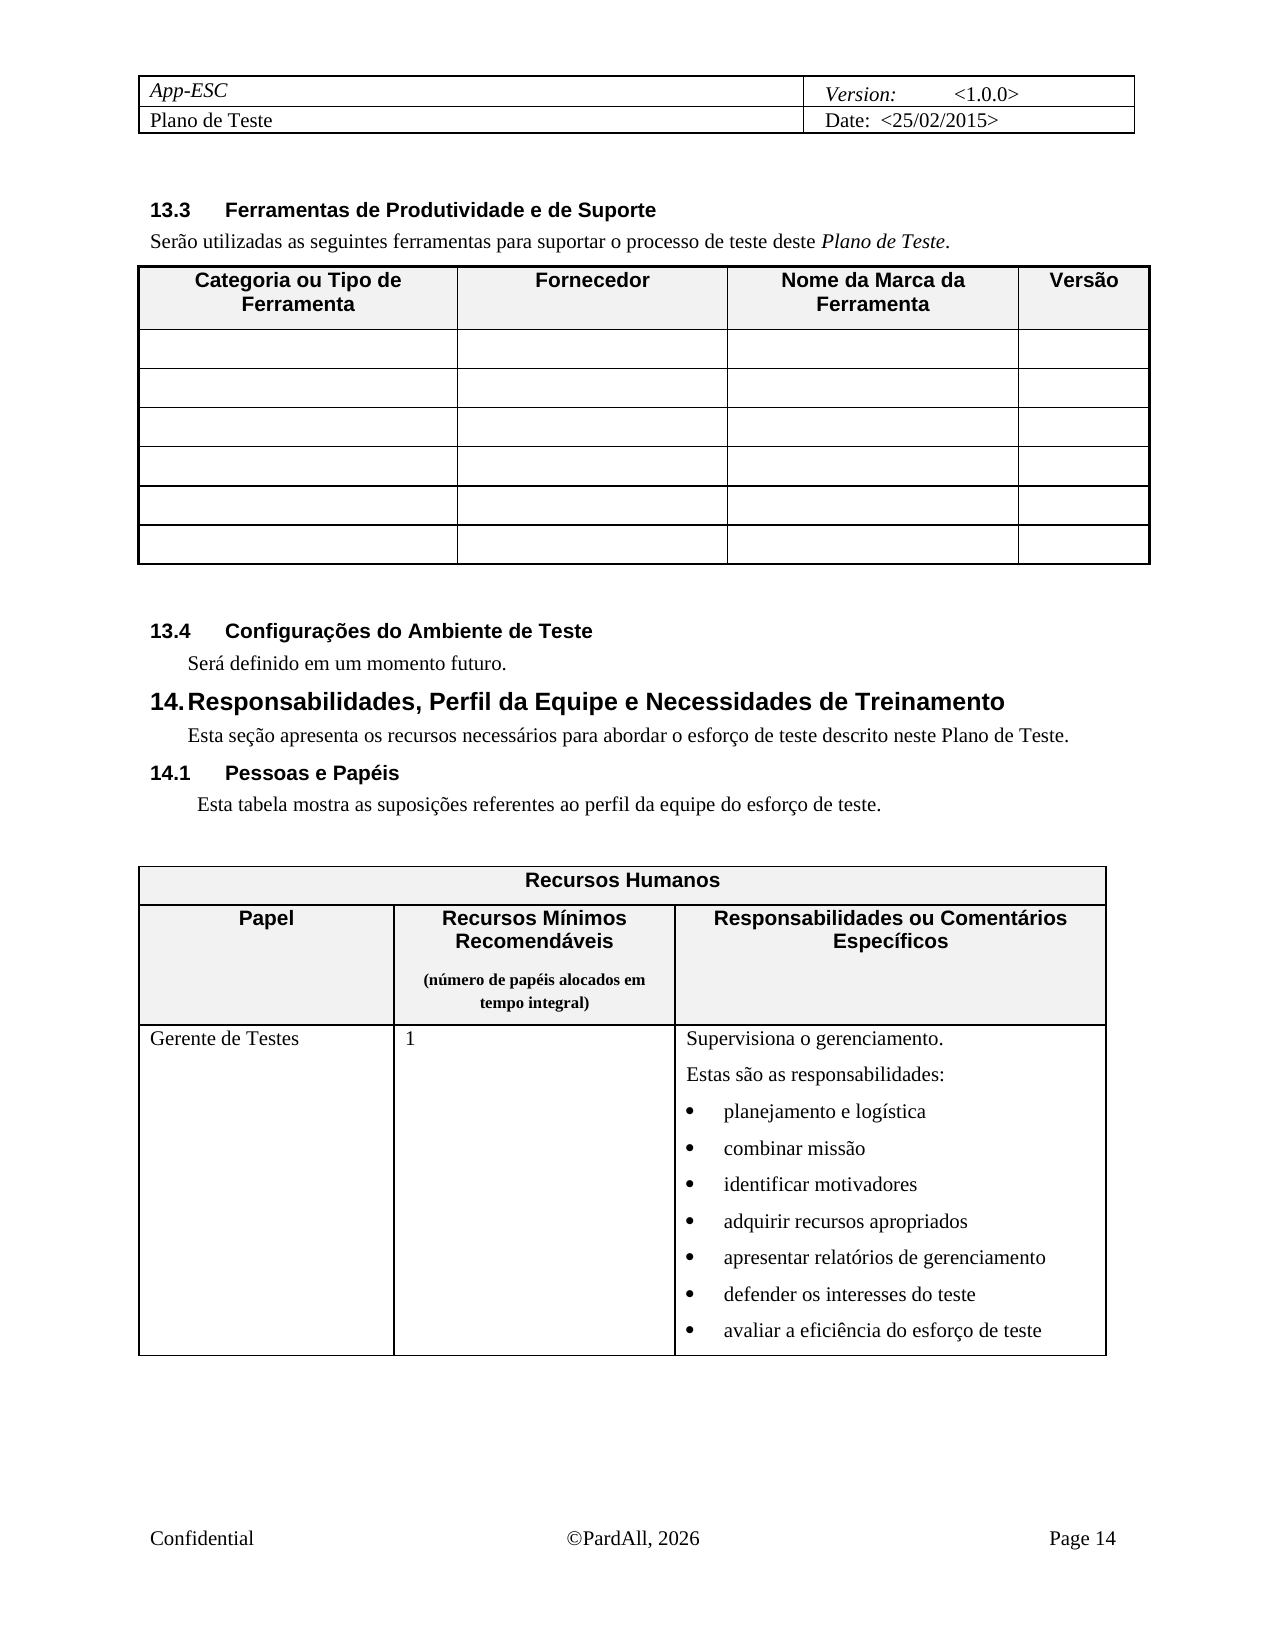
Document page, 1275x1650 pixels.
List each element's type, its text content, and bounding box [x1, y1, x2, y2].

text Esta seção apresenta os recursos necessários para abordar o esforço de teste descrito neste Plano de Teste. [187, 722, 1125, 747]
table_cell [728, 369, 1018, 407]
table_header Recursos Humanos [140, 867, 1105, 904]
table_cell [728, 408, 1018, 446]
table_cell [1019, 447, 1148, 485]
table_cell [458, 330, 727, 368]
table_cell Recursos Mínimos Recomendáveis (número de papéis alocados em tempo integral) [395, 906, 674, 1024]
table_cell [458, 526, 727, 563]
table_cell [1019, 408, 1148, 446]
table_cell [458, 408, 727, 446]
table_cell Responsabilidades ou Comentários Específicos [676, 906, 1105, 1024]
table_cell [728, 487, 1018, 524]
table_cell [140, 487, 457, 524]
text Serão utilizadas as seguintes ferramentas para suportar o processo de teste deste Plano de Teste. [150, 228, 1125, 253]
subtitle Ferramentas de Produtividade e de Suporte [150, 196, 1125, 221]
table_cell [140, 369, 457, 407]
subtitle Pessoas e Papéis [150, 759, 1125, 784]
table_cell [1019, 330, 1148, 368]
table_cell [1019, 526, 1148, 563]
table_cell [140, 526, 457, 563]
table_cell [140, 447, 457, 485]
table_cell [458, 487, 727, 524]
table_header Nome da Marca da Ferramenta [728, 268, 1018, 329]
table_cell [728, 447, 1018, 485]
table_cell [1019, 487, 1148, 524]
subtitle Responsabilidades, Perfil da Equipe e Necessidades de Treinamento [150, 687, 1125, 716]
table_header Categoria ou Tipo de Ferramenta [140, 268, 457, 329]
text Esta tabela mostra as suposições referentes ao perfil da equipe do esforço de teste. [150, 791, 1125, 816]
table_cell [458, 447, 727, 485]
subtitle Configurações do Ambiente de Teste [150, 618, 1125, 643]
table_header Versão [1019, 268, 1148, 329]
table_cell [728, 330, 1018, 368]
table_cell Supervisiona o gerenciamento. Estas são as responsabilidades: planejamento e logística combinar missão identificar motivadores adquirir recursos apropriados apresentar relatórios de gerenciamento defender os interesses do teste avaliar a eficiência do esforço de teste [676, 1026, 1105, 1355]
table_cell [1019, 369, 1148, 407]
text Será definido em um momento futuro. [187, 649, 1125, 674]
table_header Fornecedor [458, 268, 727, 329]
table_cell [140, 408, 457, 446]
table_cell Gerente de Testes [140, 1026, 393, 1355]
table_cell [140, 330, 457, 368]
table_cell [728, 526, 1018, 563]
table_cell [458, 369, 727, 407]
table_cell 1 [395, 1026, 674, 1355]
table_cell Papel [140, 906, 393, 1024]
